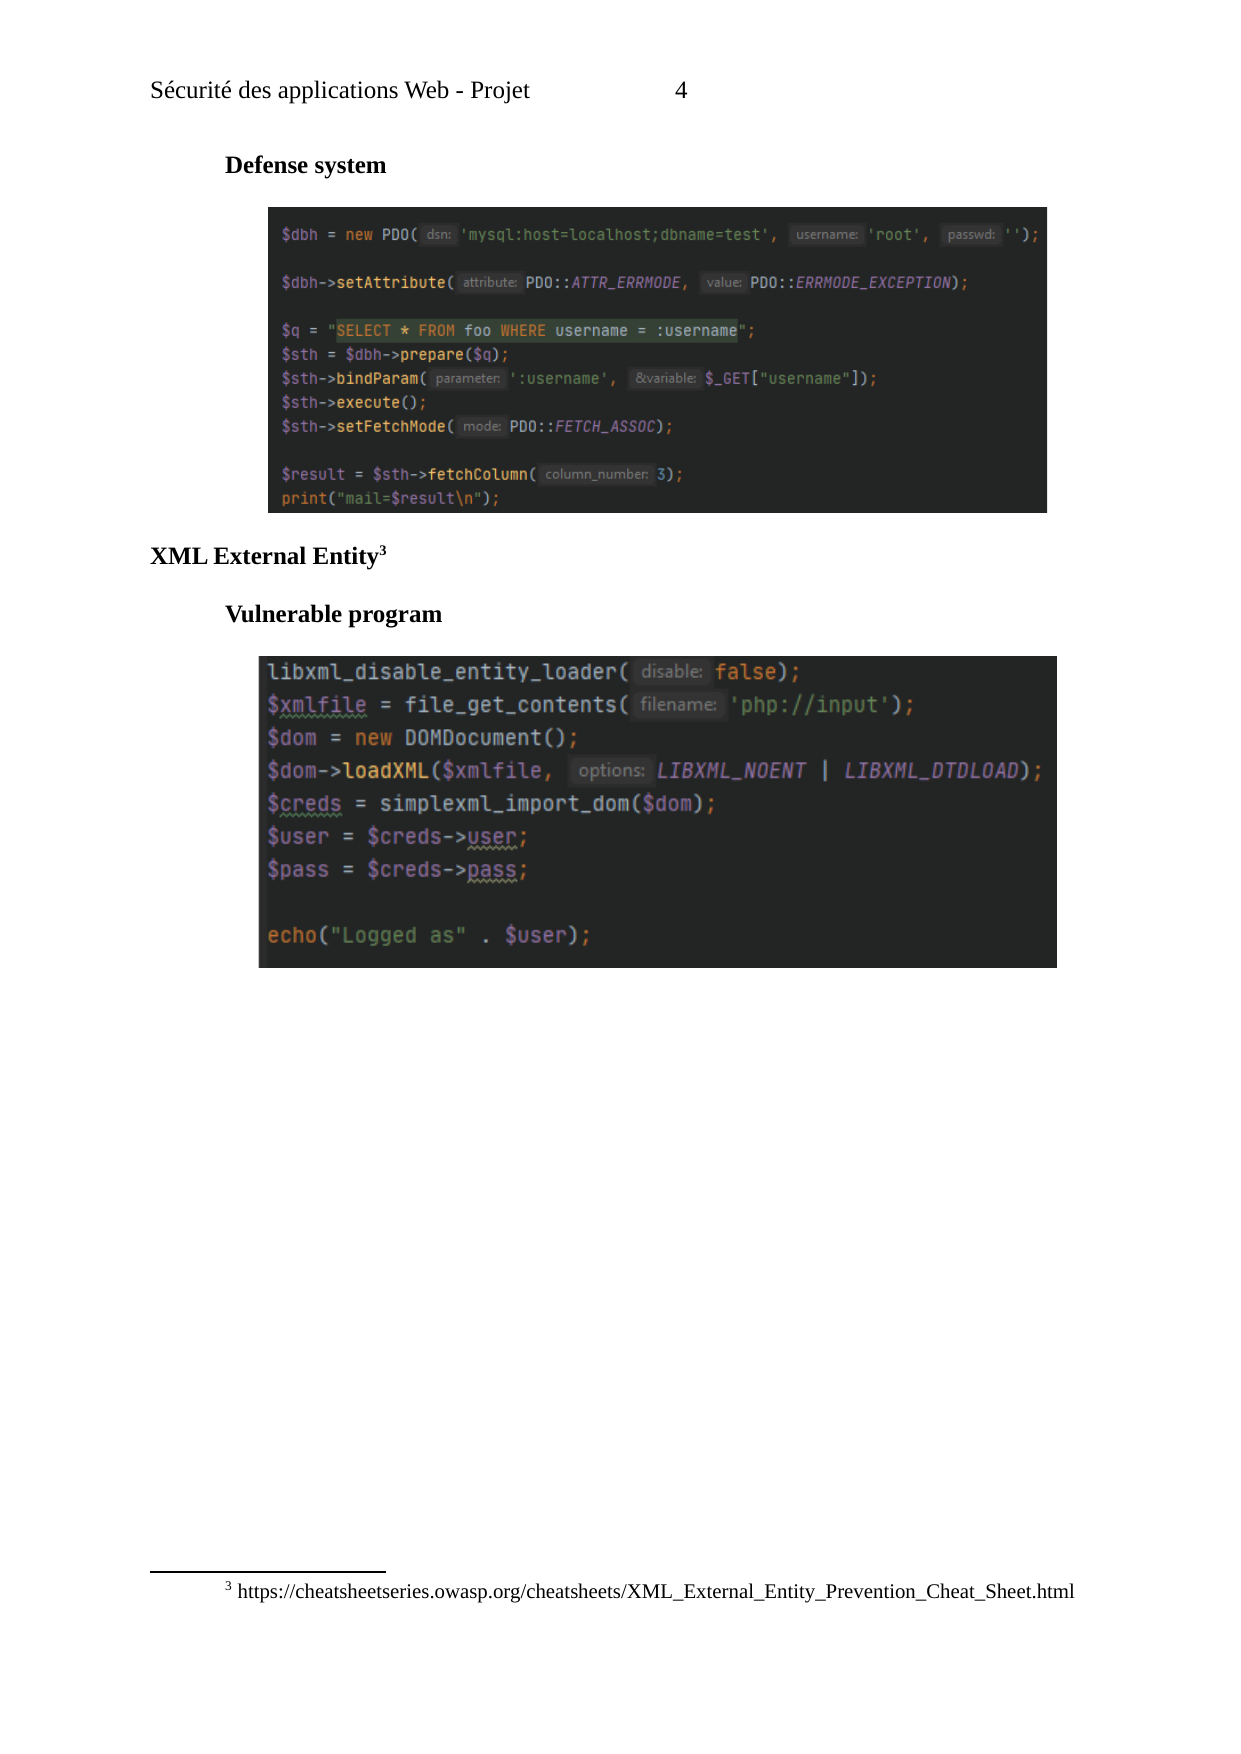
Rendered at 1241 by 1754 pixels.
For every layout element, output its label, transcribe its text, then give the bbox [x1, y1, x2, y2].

subtitle Defense system [150, 150, 1090, 179]
subtitle XML External Entity [150, 541, 1090, 570]
picture [258, 656, 1057, 968]
subtitle Vulnerable program [150, 599, 1090, 628]
picture [268, 207, 1048, 513]
